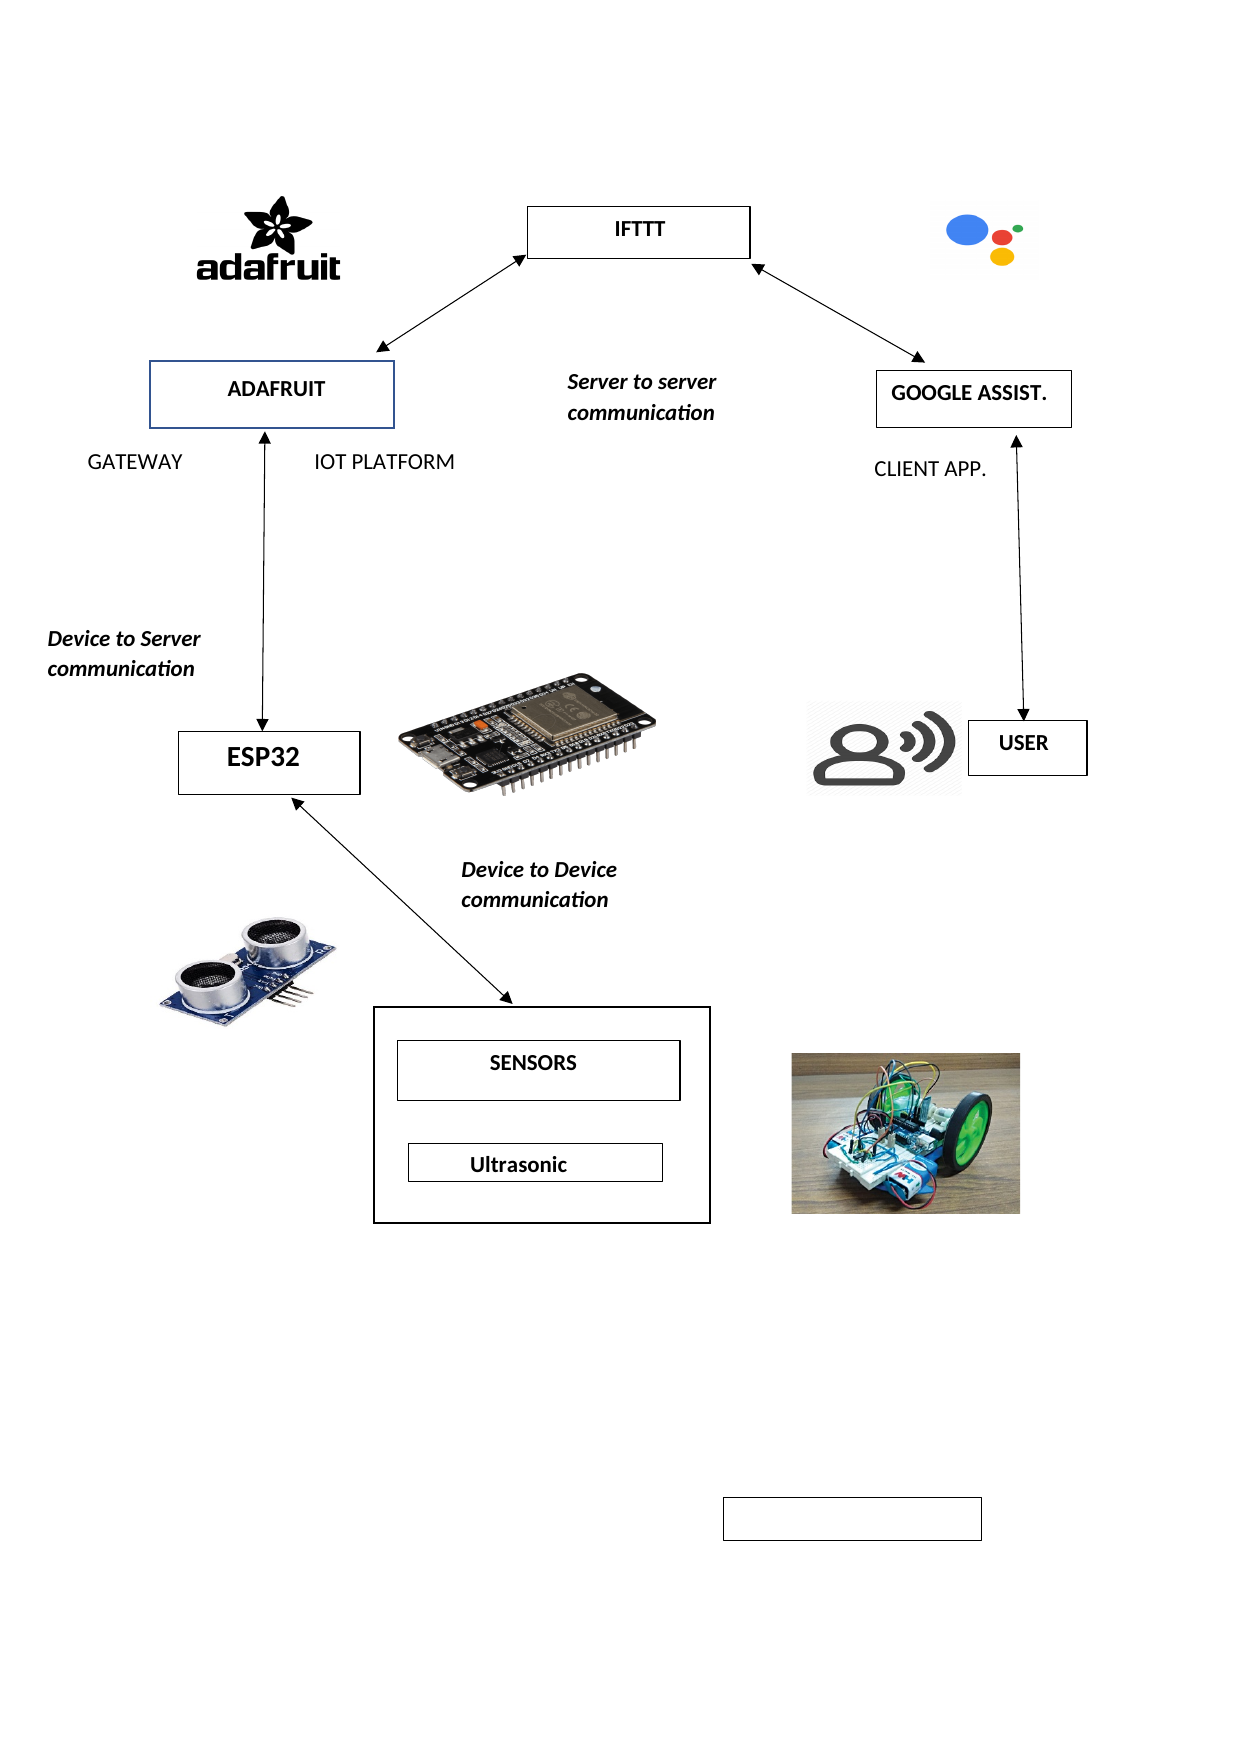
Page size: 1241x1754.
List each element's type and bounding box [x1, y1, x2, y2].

picture [196, 196, 341, 280]
picture [150, 908, 347, 1035]
picture [930, 200, 1039, 280]
picture [398, 673, 656, 796]
picture [791, 1053, 1021, 1214]
picture [805, 700, 963, 796]
